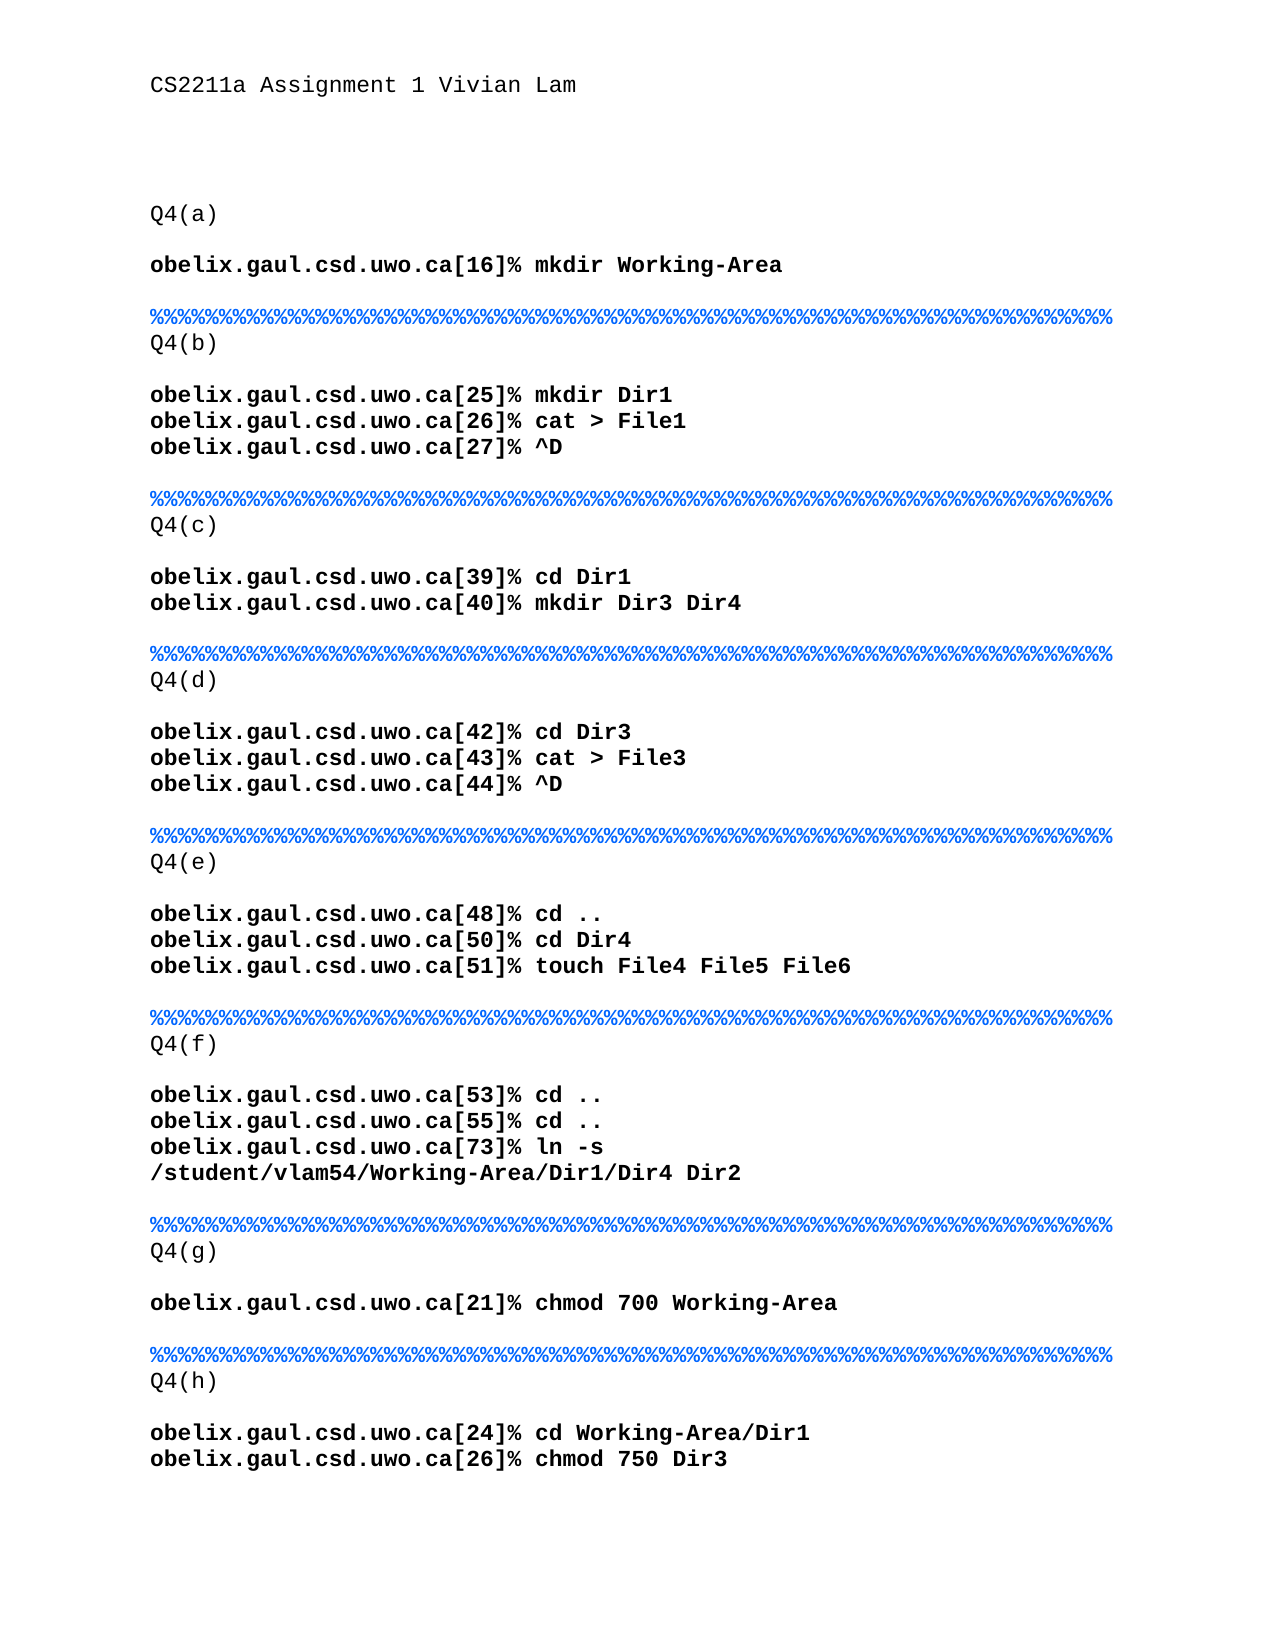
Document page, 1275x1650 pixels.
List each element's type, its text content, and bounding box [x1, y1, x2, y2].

text %%%%%%%%%%%%%%%%%%%%%%%%%%%%%%%%%%%%%%%%%%%%%%%%%%%%%%%%%%%%%%%%%%%%%% [150, 306, 1125, 332]
text obelix.gaul.csd.uwo.ca[55]% cd .. [150, 1110, 1125, 1136]
text obelix.gaul.csd.uwo.ca[42]% cd Dir3 [150, 721, 1125, 747]
text %%%%%%%%%%%%%%%%%%%%%%%%%%%%%%%%%%%%%%%%%%%%%%%%%%%%%%%%%%%%%%%%%%%%%% [150, 643, 1125, 669]
text obelix.gaul.csd.uwo.ca[44]% ^D [150, 772, 1125, 798]
text obelix.gaul.csd.uwo.ca[26]% cat > File1 [150, 409, 1125, 435]
text obelix.gaul.csd.uwo.ca[25]% mkdir Dir1 [150, 383, 1125, 409]
text obelix.gaul.csd.uwo.ca[53]% cd .. [150, 1084, 1125, 1110]
text obelix.gaul.csd.uwo.ca[21]% chmod 700 Working-Area [150, 1291, 1125, 1317]
text obelix.gaul.csd.uwo.ca[48]% cd .. [150, 902, 1125, 928]
text obelix.gaul.csd.uwo.ca[39]% cd Dir1 [150, 565, 1125, 591]
text obelix.gaul.csd.uwo.ca[43]% cat > File3 [150, 747, 1125, 772]
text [150, 1343, 1125, 1369]
text obelix.gaul.csd.uwo.ca[26]% chmod 750 Dir3 [150, 1447, 1125, 1473]
text Q4(c) [150, 513, 1125, 539]
text obelix.gaul.csd.uwo.ca[27]% ^D [150, 435, 1125, 461]
text obelix.gaul.csd.uwo.ca[73]% ln -s /student/vlam54/Working-Area/Dir1/Dir4 Dir2 [150, 1136, 1125, 1187]
text obelix.gaul.csd.uwo.ca[40]% mkdir Dir3 Dir4 [150, 591, 1125, 617]
text %%%%%%%%%%%%%%%%%%%%%%%%%%%%%%%%%%%%%%%%%%%%%%%%%%%%%%%%%%%%%%%%%%%%%% [150, 824, 1125, 850]
text obelix.gaul.csd.uwo.ca[16]% mkdir Working-Area [150, 254, 1125, 280]
text Q4(a) [150, 202, 1125, 228]
text Q4(f) [150, 1032, 1125, 1058]
text %%%%%%%%%%%%%%%%%%%%%%%%%%%%%%%%%%%%%%%%%%%%%%%%%%%%%%%%%%%%%%%%%%%%%% [150, 1213, 1125, 1239]
text Q4(e) [150, 850, 1125, 876]
text Q4(h) [150, 1369, 1125, 1395]
text Q4(b) [150, 332, 1125, 357]
text obelix.gaul.csd.uwo.ca[50]% cd Dir4 [150, 928, 1125, 954]
text obelix.gaul.csd.uwo.ca[51]% touch File4 File5 File6 [150, 954, 1125, 980]
text Q4(d) [150, 669, 1125, 695]
text %%%%%%%%%%%%%%%%%%%%%%%%%%%%%%%%%%%%%%%%%%%%%%%%%%%%%%%%%%%%%%%%%%%%%% [150, 1006, 1125, 1032]
text obelix.gaul.csd.uwo.ca[24]% cd Working-Area/Dir1 [150, 1421, 1125, 1447]
text %%%%%%%%%%%%%%%%%%%%%%%%%%%%%%%%%%%%%%%%%%%%%%%%%%%%%%%%%%%%%%%%%%%%%% [150, 487, 1125, 513]
text Q4(g) [150, 1239, 1125, 1265]
